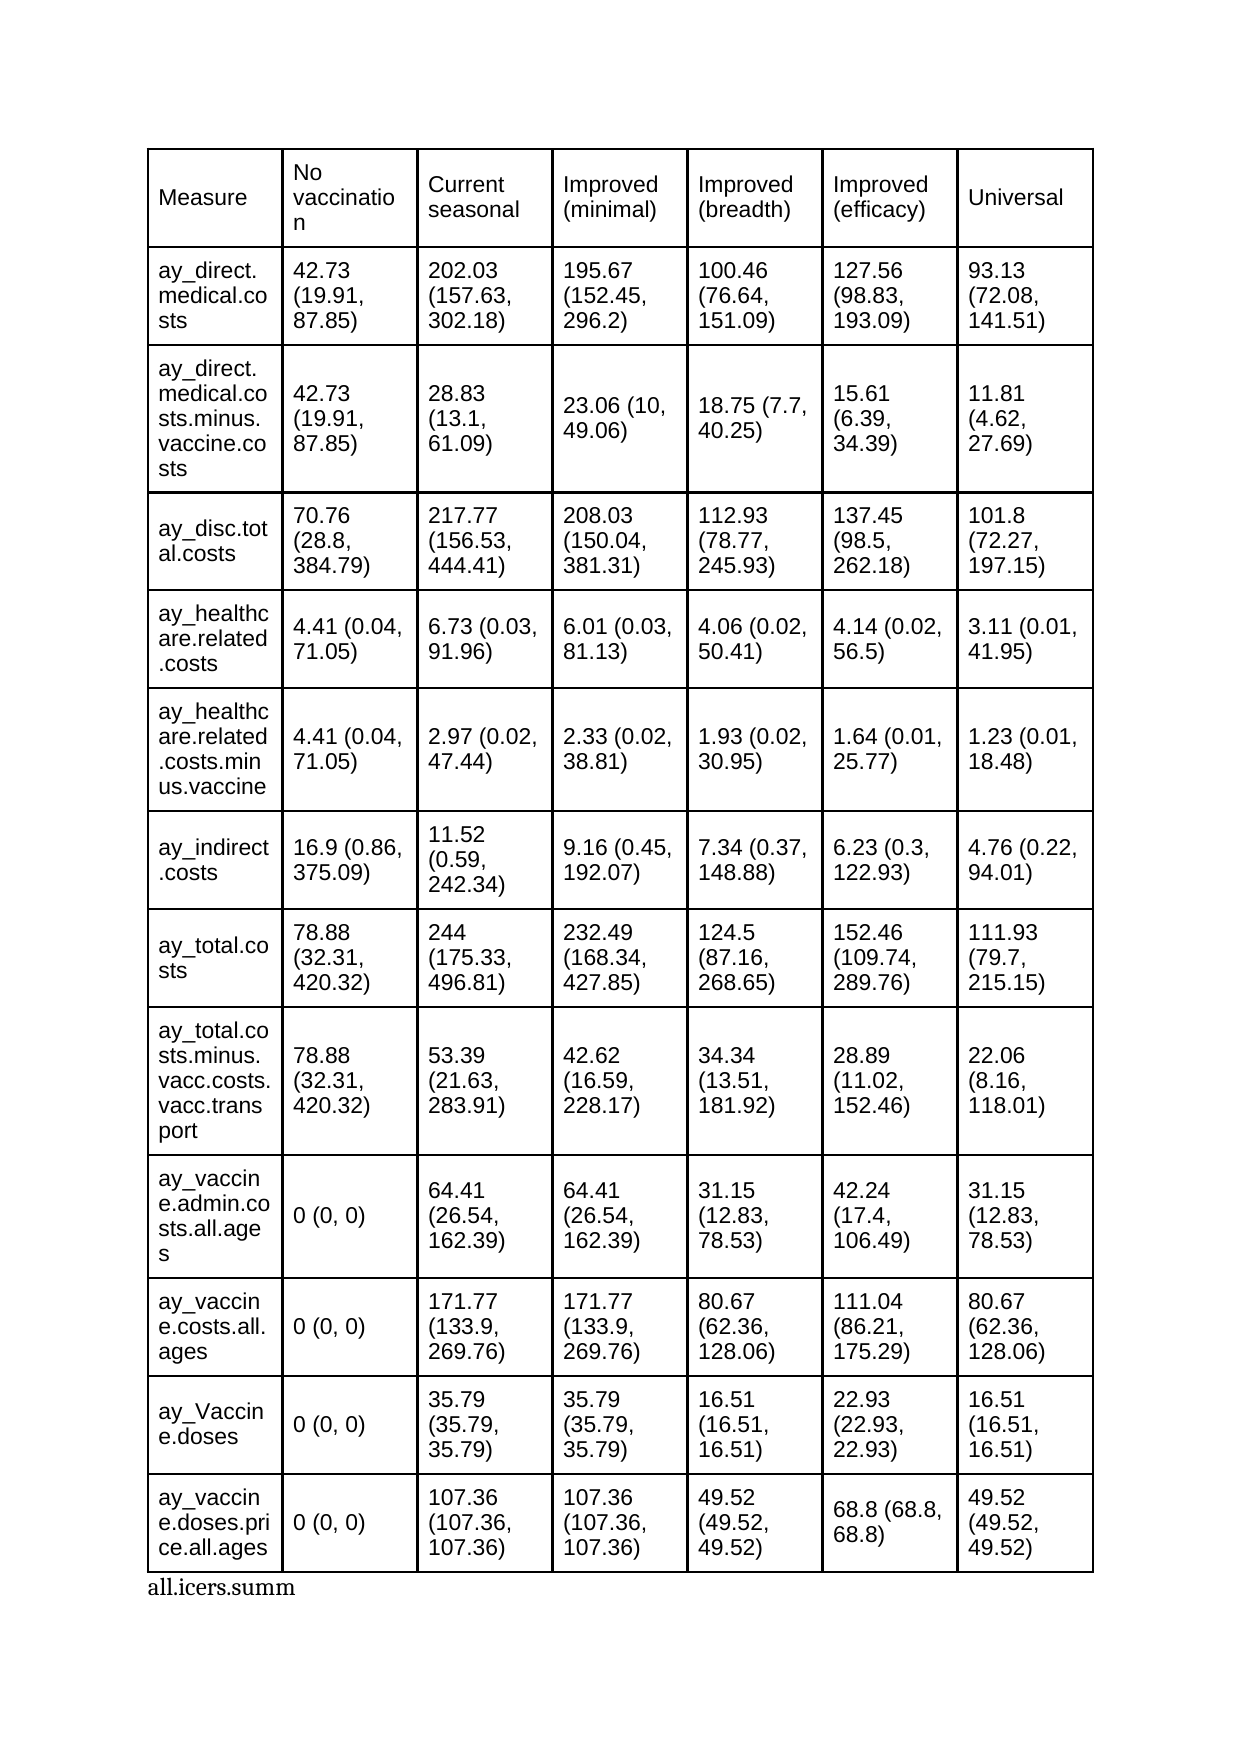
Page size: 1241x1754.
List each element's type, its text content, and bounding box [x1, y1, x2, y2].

table_header Current seasonal [419, 150, 551, 246]
table_cell 1.64 (0.01, 25.77) [824, 689, 956, 810]
table_cell ay_disc.total.costs [149, 494, 281, 589]
table_cell ay_Vaccine.doses [149, 1377, 281, 1473]
table_cell 28.89 (11.02, 152.46) [824, 1008, 956, 1154]
table_header Universal [959, 150, 1092, 246]
table_cell 217.77 (156.53, 444.41) [419, 494, 551, 589]
table_cell 42.73 (19.91, 87.85) [284, 248, 416, 343]
table_cell ay_healthcare.related.costs.minus.vaccine [149, 689, 281, 810]
table_cell 244 (175.33, 496.81) [419, 910, 551, 1006]
table_cell 0 (0, 0) [284, 1377, 416, 1473]
table_cell ay_vaccine.costs.all.ages [149, 1279, 281, 1375]
table_cell 64.41 (26.54, 162.39) [419, 1156, 551, 1277]
table_cell 22.06 (8.16, 118.01) [959, 1008, 1092, 1154]
table_cell 28.83 (13.1, 61.09) [419, 346, 551, 491]
table_cell 100.46 (76.64, 151.09) [689, 248, 821, 343]
table_cell 70.76 (28.8, 384.79) [284, 494, 416, 589]
table_cell 6.23 (0.3, 122.93) [824, 812, 956, 908]
table_cell 31.15 (12.83, 78.53) [959, 1156, 1092, 1277]
table_cell 49.52 (49.52, 49.52) [959, 1475, 1092, 1571]
table_cell 0 (0, 0) [284, 1475, 416, 1571]
table_cell 16.9 (0.86, 375.09) [284, 812, 416, 908]
table_cell 0 (0, 0) [284, 1279, 416, 1375]
table_cell 2.97 (0.02, 47.44) [419, 689, 551, 810]
table_cell 80.67 (62.36, 128.06) [689, 1279, 821, 1375]
table_cell 93.13 (72.08, 141.51) [959, 248, 1092, 343]
table_cell 78.88 (32.31, 420.32) [284, 1008, 416, 1154]
table_cell 127.56 (98.83, 193.09) [824, 248, 956, 343]
table_cell 15.61 (6.39, 34.39) [824, 346, 956, 491]
table_header No vaccination [284, 150, 416, 246]
table_cell 111.04 (86.21, 175.29) [824, 1279, 956, 1375]
table_header Measure [149, 150, 281, 246]
table_cell 202.03 (157.63, 302.18) [419, 248, 551, 343]
table_cell 152.46 (109.74, 289.76) [824, 910, 956, 1006]
table_cell 16.51 (16.51, 16.51) [959, 1377, 1092, 1473]
table_cell 78.88 (32.31, 420.32) [284, 910, 416, 1006]
table_cell 34.34 (13.51, 181.92) [689, 1008, 821, 1154]
table_cell 2.33 (0.02, 38.81) [554, 689, 686, 810]
table_cell 4.76 (0.22, 94.01) [959, 812, 1092, 908]
table_cell 18.75 (7.7, 40.25) [689, 346, 821, 491]
table_cell 11.81 (4.62, 27.69) [959, 346, 1092, 491]
table_cell 64.41 (26.54, 162.39) [554, 1156, 686, 1277]
table_cell 4.06 (0.02, 50.41) [689, 591, 821, 687]
table_cell 7.34 (0.37, 148.88) [689, 812, 821, 908]
table_cell ay_direct.medical.costs [149, 248, 281, 343]
table_cell 31.15 (12.83, 78.53) [689, 1156, 821, 1277]
table_cell 124.5 (87.16, 268.65) [689, 910, 821, 1006]
table_header Improved (minimal) [554, 150, 686, 246]
table_cell 0 (0, 0) [284, 1156, 416, 1277]
table_cell 22.93 (22.93, 22.93) [824, 1377, 956, 1473]
table_cell ay_direct.medical.costs.minus.vaccine.costs [149, 346, 281, 491]
table_cell 232.49 (168.34, 427.85) [554, 910, 686, 1006]
table_cell 80.67 (62.36, 128.06) [959, 1279, 1092, 1375]
table_cell 195.67 (152.45, 296.2) [554, 248, 686, 343]
table_header Improved (efficacy) [824, 150, 956, 246]
table_cell 16.51 (16.51, 16.51) [689, 1377, 821, 1473]
table_cell 112.93 (78.77, 245.93) [689, 494, 821, 589]
table_cell 101.8 (72.27, 197.15) [959, 494, 1092, 589]
table_cell 4.14 (0.02, 56.5) [824, 591, 956, 687]
table_cell 6.01 (0.03, 81.13) [554, 591, 686, 687]
table_cell ay_vaccine.admin.costs.all.ages [149, 1156, 281, 1277]
table_cell ay_healthcare.related.costs [149, 591, 281, 687]
table_cell 1.23 (0.01, 18.48) [959, 689, 1092, 810]
table_cell 68.8 (68.8, 68.8) [824, 1475, 956, 1571]
table_cell 42.24 (17.4, 106.49) [824, 1156, 956, 1277]
table_cell ay_total.costs [149, 910, 281, 1006]
table_cell 4.41 (0.04, 71.05) [284, 689, 416, 810]
table_cell 171.77 (133.9, 269.76) [554, 1279, 686, 1375]
table_cell 49.52 (49.52, 49.52) [689, 1475, 821, 1571]
table_cell 1.93 (0.02, 30.95) [689, 689, 821, 810]
table_cell 11.52 (0.59, 242.34) [419, 812, 551, 908]
table_cell 42.73 (19.91, 87.85) [284, 346, 416, 491]
table_cell 35.79 (35.79, 35.79) [419, 1377, 551, 1473]
table_cell 42.62 (16.59, 228.17) [554, 1008, 686, 1154]
text all.icers.summ [148, 1573, 1093, 1601]
table_cell 53.39 (21.63, 283.91) [419, 1008, 551, 1154]
table_header Improved (breadth) [689, 150, 821, 246]
table_cell 107.36 (107.36, 107.36) [419, 1475, 551, 1571]
table_cell 111.93 (79.7, 215.15) [959, 910, 1092, 1006]
table_cell 23.06 (10, 49.06) [554, 346, 686, 491]
table_cell 4.41 (0.04, 71.05) [284, 591, 416, 687]
table_cell ay_vaccine.doses.price.all.ages [149, 1475, 281, 1571]
table_cell ay_total.costs.minus.vacc.costs.vacc.transport [149, 1008, 281, 1154]
table_cell 137.45 (98.5, 262.18) [824, 494, 956, 589]
table_cell 6.73 (0.03, 91.96) [419, 591, 551, 687]
table_cell ay_indirect.costs [149, 812, 281, 908]
table_cell 171.77 (133.9, 269.76) [419, 1279, 551, 1375]
table_cell 3.11 (0.01, 41.95) [959, 591, 1092, 687]
table_cell 208.03 (150.04, 381.31) [554, 494, 686, 589]
table_cell 107.36 (107.36, 107.36) [554, 1475, 686, 1571]
table_cell 9.16 (0.45, 192.07) [554, 812, 686, 908]
table_cell 35.79 (35.79, 35.79) [554, 1377, 686, 1473]
